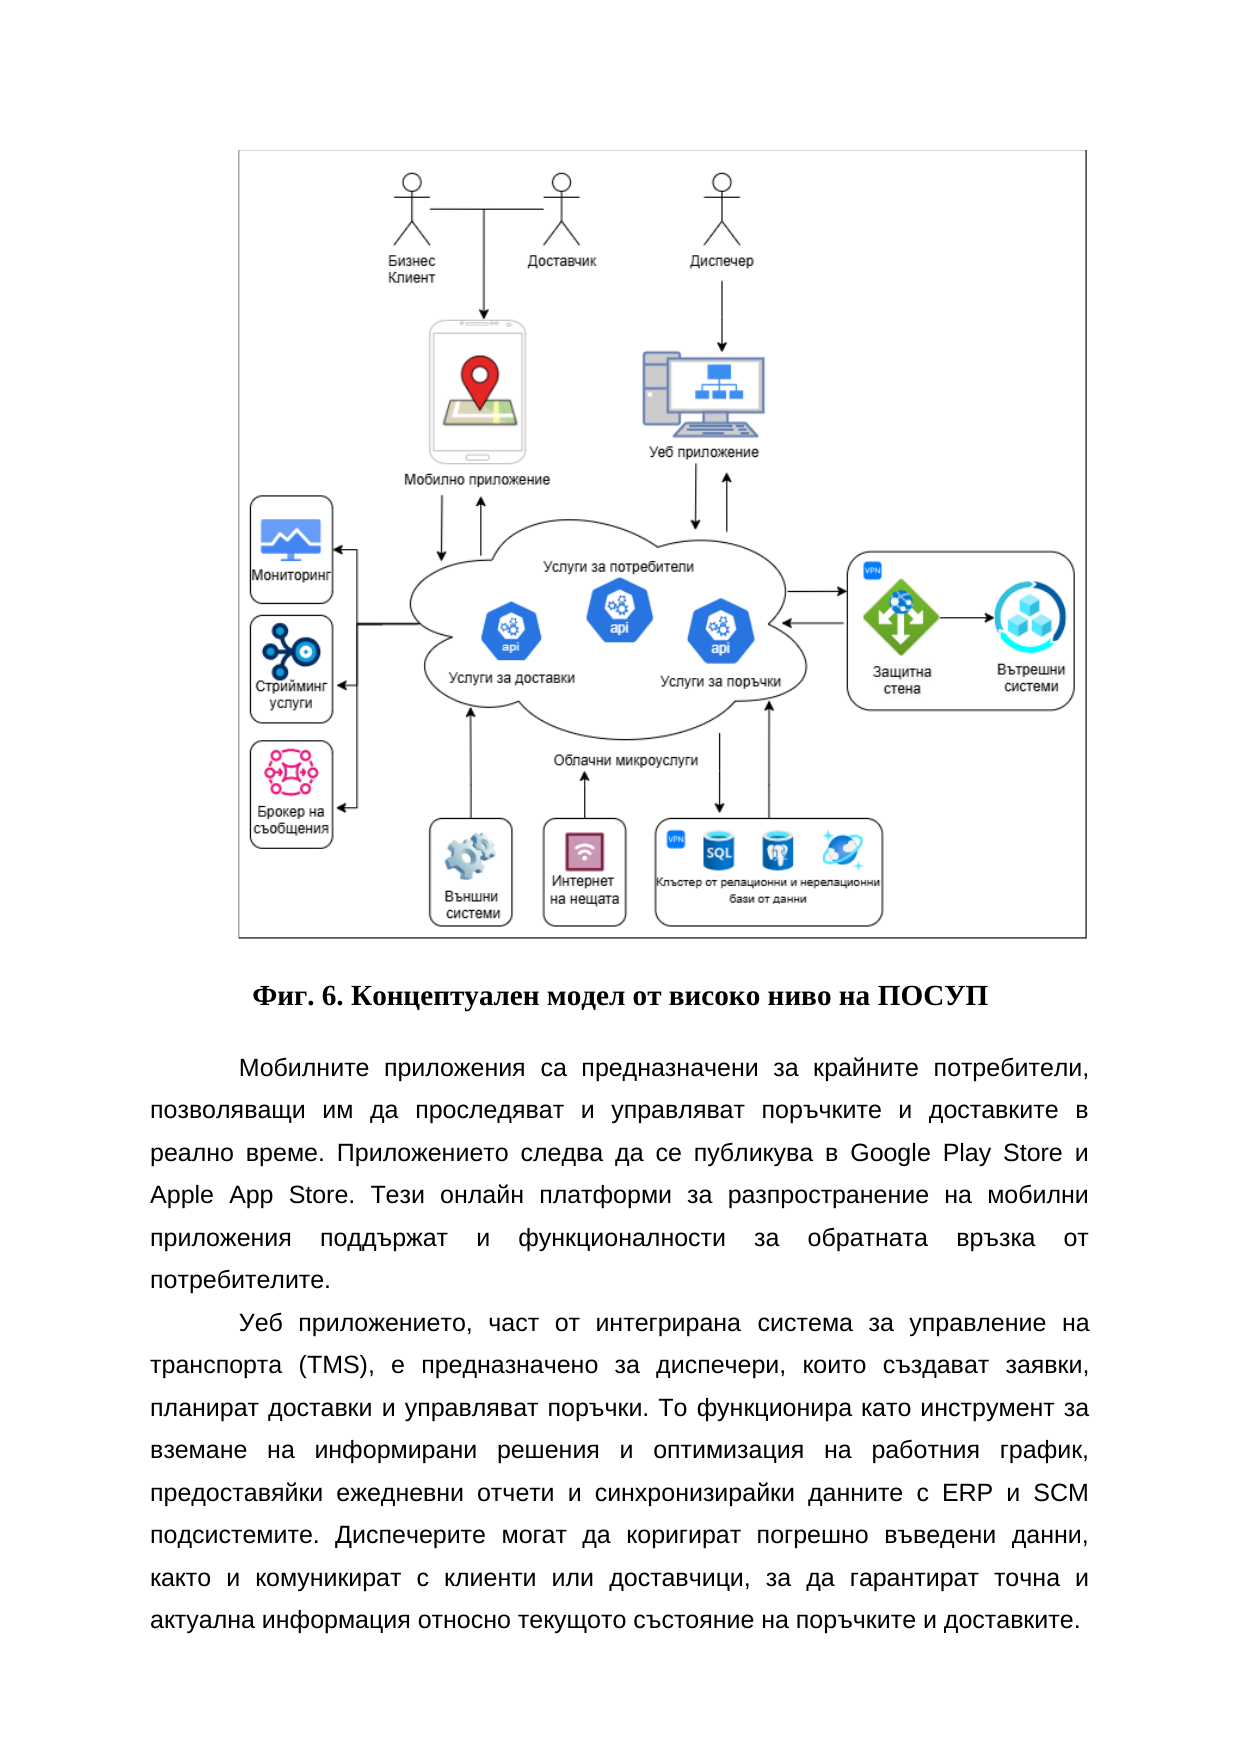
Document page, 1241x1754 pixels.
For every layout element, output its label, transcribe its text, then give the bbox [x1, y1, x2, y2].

text Мобилните приложения са предназначени за крайните потребители, позволяващи им да проследяват и управляват поръчките и доставките в реално време. Приложението следва да се публикува в Google Play Store и Apple App Store. Тези онлайн платформи за разпространение на мобилни приложения поддържат и функционалности за обратната връзка от потребителите. [150, 1053, 1090, 1294]
title Фиг. 6. Концептуален модел от високо ниво на ПОСУП [150, 978, 1090, 1011]
picture [238, 150, 1088, 941]
text Уеб приложението, част от интегрирана система за управление на транспорта (TMS), е предназначено за диспечери, които създават заявки, планират доставки и управляват поръчки. То функционира като инструмент за вземане на информирани решения и оптимизация на работния график, предоставяйки ежедневни отчети и синхронизирайки данните с ERP и SCM подсистемите. Диспечерите могат да коригират погрешно въведени данни, както и комуникират с клиенти или доставчици, за да гарантират точна и актуална информация относно текущото състояние на поръчките и доставките. [150, 1308, 1090, 1634]
